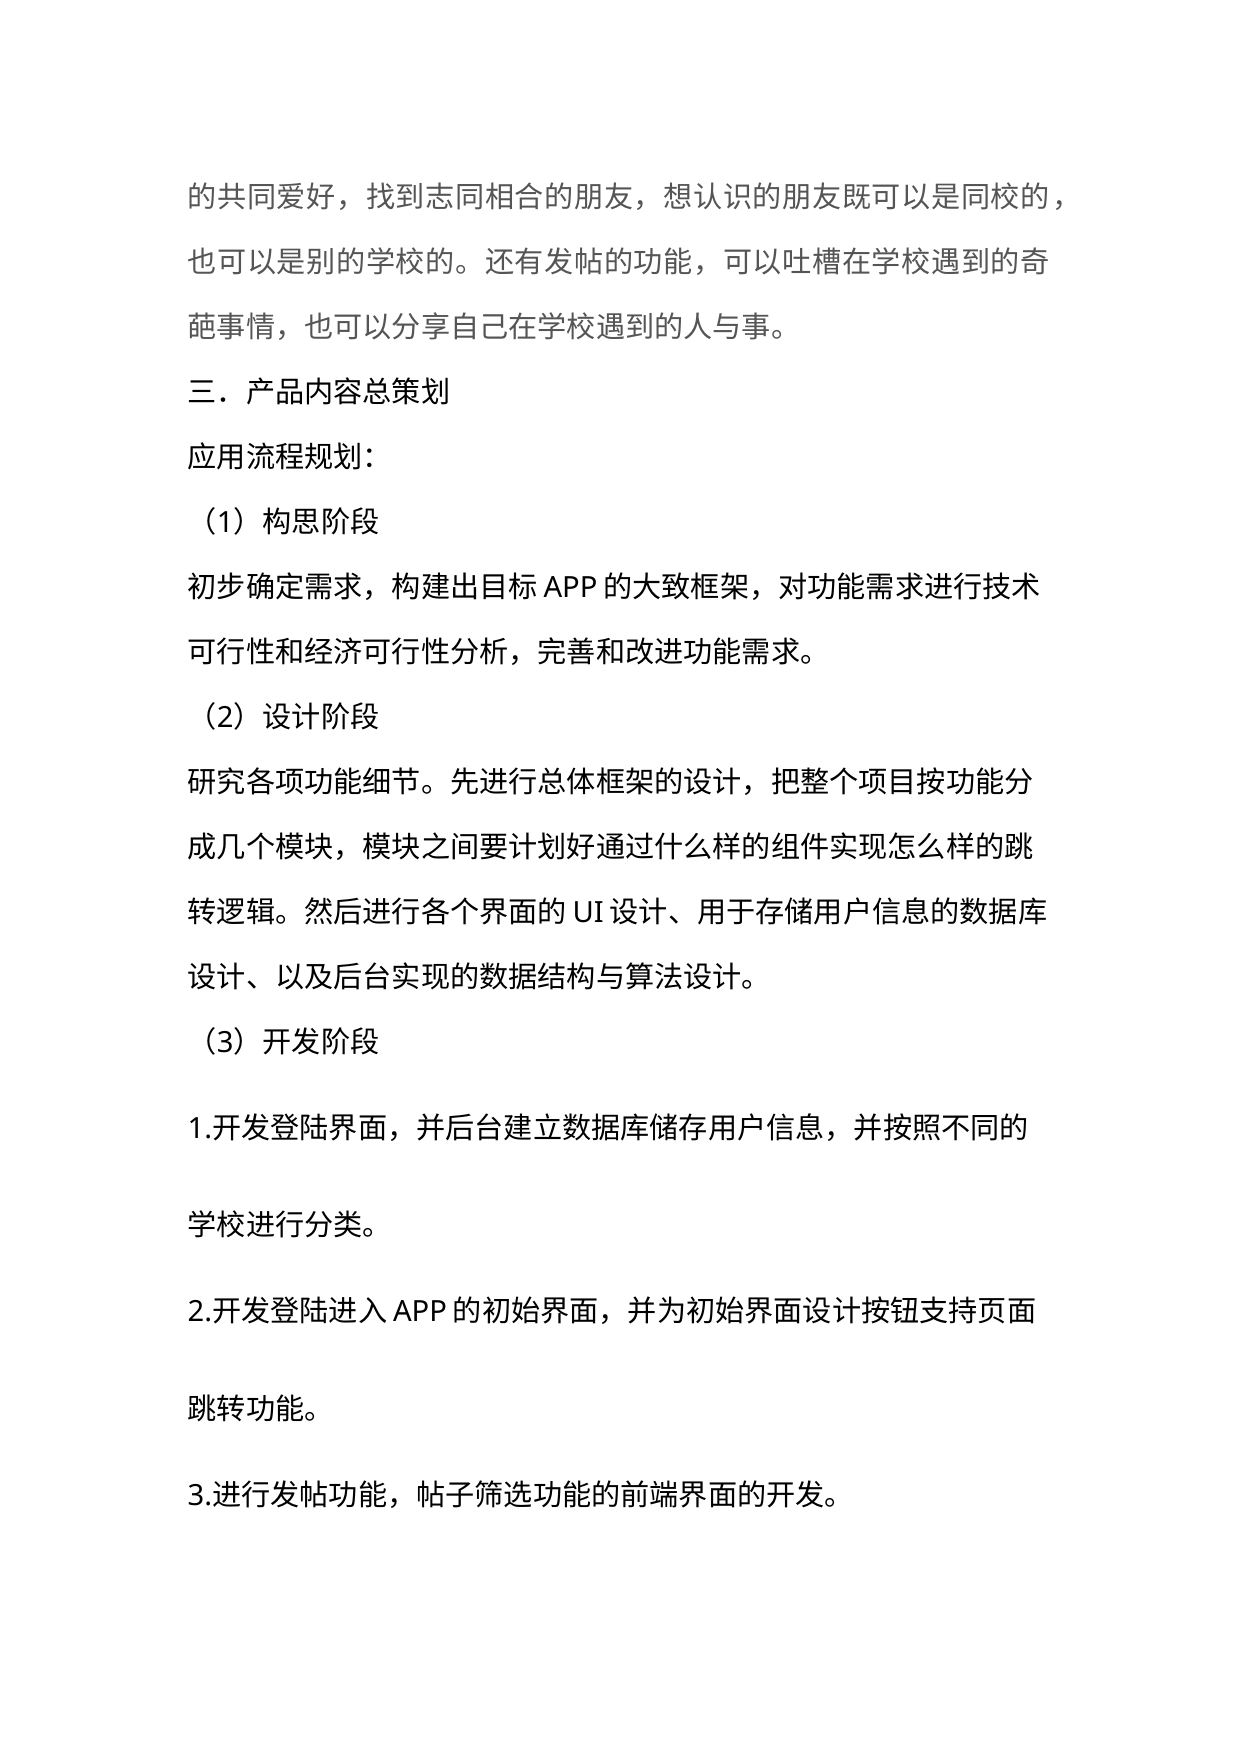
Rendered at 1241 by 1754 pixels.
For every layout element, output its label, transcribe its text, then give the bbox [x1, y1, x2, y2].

text （3）开发阶段 [187, 1007, 1053, 1072]
list 三．产品内容总策划 应用流程规划： （1）构思阶段 初步确定需求，构建出目标APP的大致框架，对功能需求进行技术可行性和经济可行性分析，完善和改进功能需求。 [187, 357, 1053, 682]
list （2）设计阶段 研究各项功能细节。先进行总体框架的设计，把整个项目按功能分成几个模块，模块之间要计划好通过什么样的组件实现怎么样的跳转逻辑。然后进行各个界面的UI设计、用于存储用户信息的数据库设计、以及后台实现的数据结构与算法设计。 [187, 682, 1053, 1007]
text 1.开发登陆界面，并后台建立数据库储存用户信息，并按照不同的学校进行分类。 [187, 1093, 1053, 1256]
text 3.进行发帖功能，帖子筛选功能的前端界面的开发。 [187, 1460, 1053, 1525]
text 2.开发登陆进入APP的初始界面，并为初始界面设计按钮支持页面跳转功能。 [187, 1277, 1053, 1439]
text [187, 162, 1053, 357]
